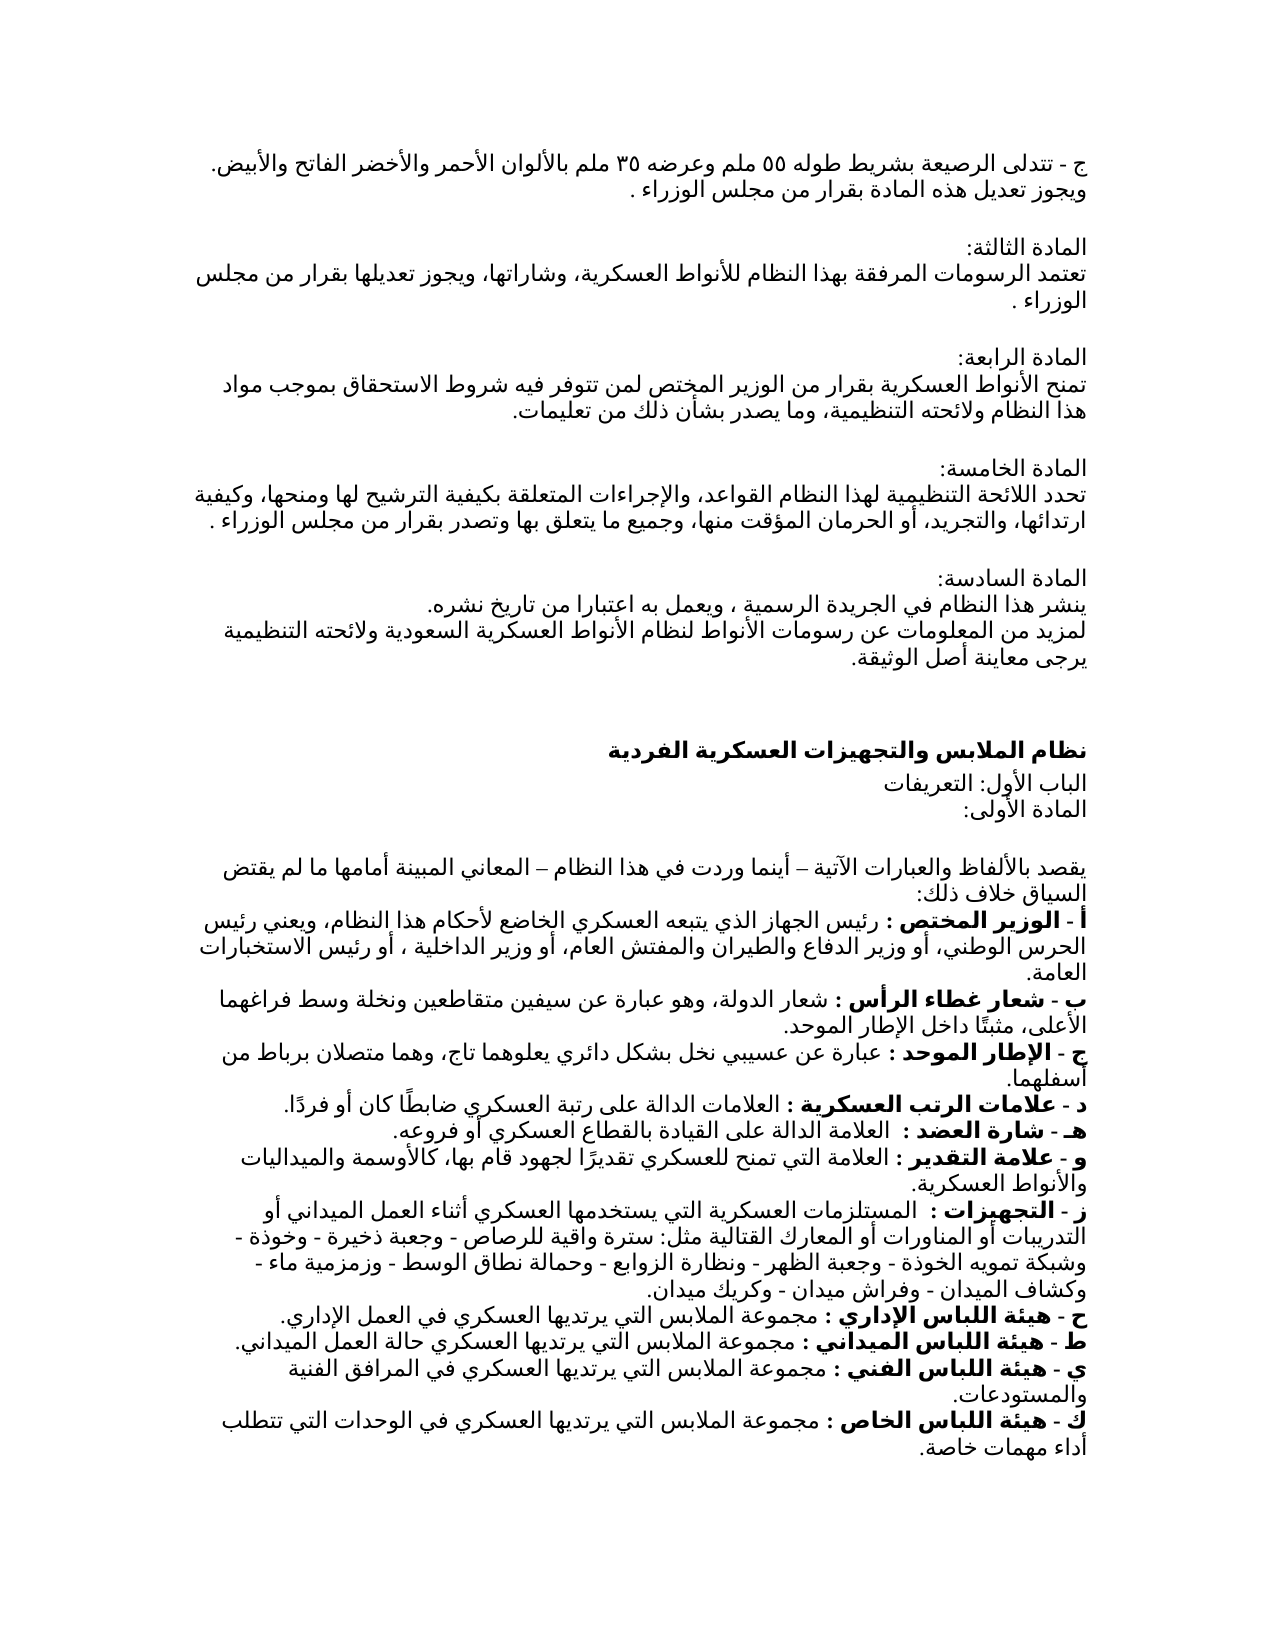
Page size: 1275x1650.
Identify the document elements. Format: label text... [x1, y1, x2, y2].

text ينشر هذا النظام في الجريدة الرسمية ، ويعمل به اعتبارا من تاريخ نشره. لمزيد من المعلومات عن رسومات الأنواط لنظام الأنواط العسكرية السعودية ولائحته التنظيمية يرجى معاينة أصل الوثيقة. [187, 591, 1087, 670]
text ب - شعار غطاء الرأس : شعار الدولة، وهو عبارة عن سيفين متقاطعين ونخلة وسط فراغهما الأعلى، مثبتًا داخل الإطار الموحد. [187, 986, 1087, 1038]
text نظام الملابس والتجهيزات العسكرية الفردية [187, 737, 1087, 764]
text و - علامة التقدير : العلامة التي تمنح للعسكري تقديرًا لجهود قام بها، كالأوسمة والميداليات والأنواط العسكرية. [187, 1144, 1087, 1197]
text ط - هيئة اللباس الميداني : مجموعة الملابس التي يرتديها العسكري حالة العمل الميداني. [187, 1328, 1087, 1355]
text تمنح الأنواط العسكرية بقرار من الوزير المختص لمن تتوفر فيه شروط الاستحقاق بموجب مواد هذا النظام ولائحته التنظيمية، وما يصدر بشأن ذلك من تعليمات. [187, 371, 1087, 423]
text ك - هيئة اللباس الخاص : مجموعة الملابس التي يرتديها العسكري في الوحدات التي تتطلب أداء مهمات خاصة. [187, 1407, 1087, 1460]
text المادة الرابعة: [187, 344, 1087, 371]
text الباب الأول: التعريفات [187, 770, 1087, 796]
text ز - التجهيزات : المستلزمات العسكرية التي يستخدمها العسكري أثناء العمل الميداني أو التدريبات أو المناورات أو المعارك القتالية مثل: سترة واقية للرصاص - وجعبة ذخيرة - وخوذة - وشبكة تمويه الخوذة - وجعبة الظهر - ونظارة الزوابع - وحمالة نطاق الوسط - وزمزمية ماء - وكشاف الميدان - وفراش ميدان - وكريك ميدان. [187, 1197, 1087, 1302]
text المادة الثالثة: [187, 234, 1087, 260]
text المادة الأولى: [187, 796, 1087, 823]
text تعتمد الرسومات المرفقة بهذا النظام للأنواط العسكرية، وشاراتها، ويجوز تعديلها بقرار من مجلس الوزراء . [187, 260, 1087, 313]
text أ - الوزير المختص : رئيس الجهاز الذي يتبعه العسكري الخاضع لأحكام هذا النظام، ويعني رئيس الحرس الوطني، أو وزير الدفاع والطيران والمفتش العام، أو وزير الداخلية ، أو رئيس الاستخبارات العامة. [187, 907, 1087, 986]
text ج - الإطار الموحد : عبارة عن عسيبي نخل بشكل دائري يعلوهما تاج، وهما متصلان برباط من أسفلهما. [187, 1038, 1087, 1091]
text ي - هيئة اللباس الفني : مجموعة الملابس التي يرتديها العسكري في المرافق الفنية والمستودعات. [187, 1355, 1087, 1407]
text د - علامات الرتب العسكرية : العلامات الدالة على رتبة العسكري ضابطًا كان أو فردًا. [187, 1091, 1087, 1118]
text ح - هيئة اللباس الإداري : مجموعة الملابس التي يرتديها العسكري في العمل الإداري. [187, 1302, 1087, 1328]
text تحدد اللائحة التنظيمية لهذا النظام القواعد، والإجراءات المتعلقة بكيفية الترشيح لها ومنحها، وكيفية ارتدائها، والتجريد، أو الحرمان المؤقت منها، وجميع ما يتعلق بها وتصدر بقرار من مجلس الوزراء . [187, 481, 1087, 534]
text المادة الخامسة: [187, 454, 1087, 481]
text يقصد بالألفاظ والعبارات الآتية – أينما وردت في هذا النظام – المعاني المبينة أمامها ما لم يقتض السياق خلاف ذلك: [187, 854, 1087, 907]
text المادة السادسة: [187, 565, 1087, 591]
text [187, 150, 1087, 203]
text هـ - شارة العضد : العلامة الدالة على القيادة بالقطاع العسكري أو فروعه. [187, 1118, 1087, 1144]
